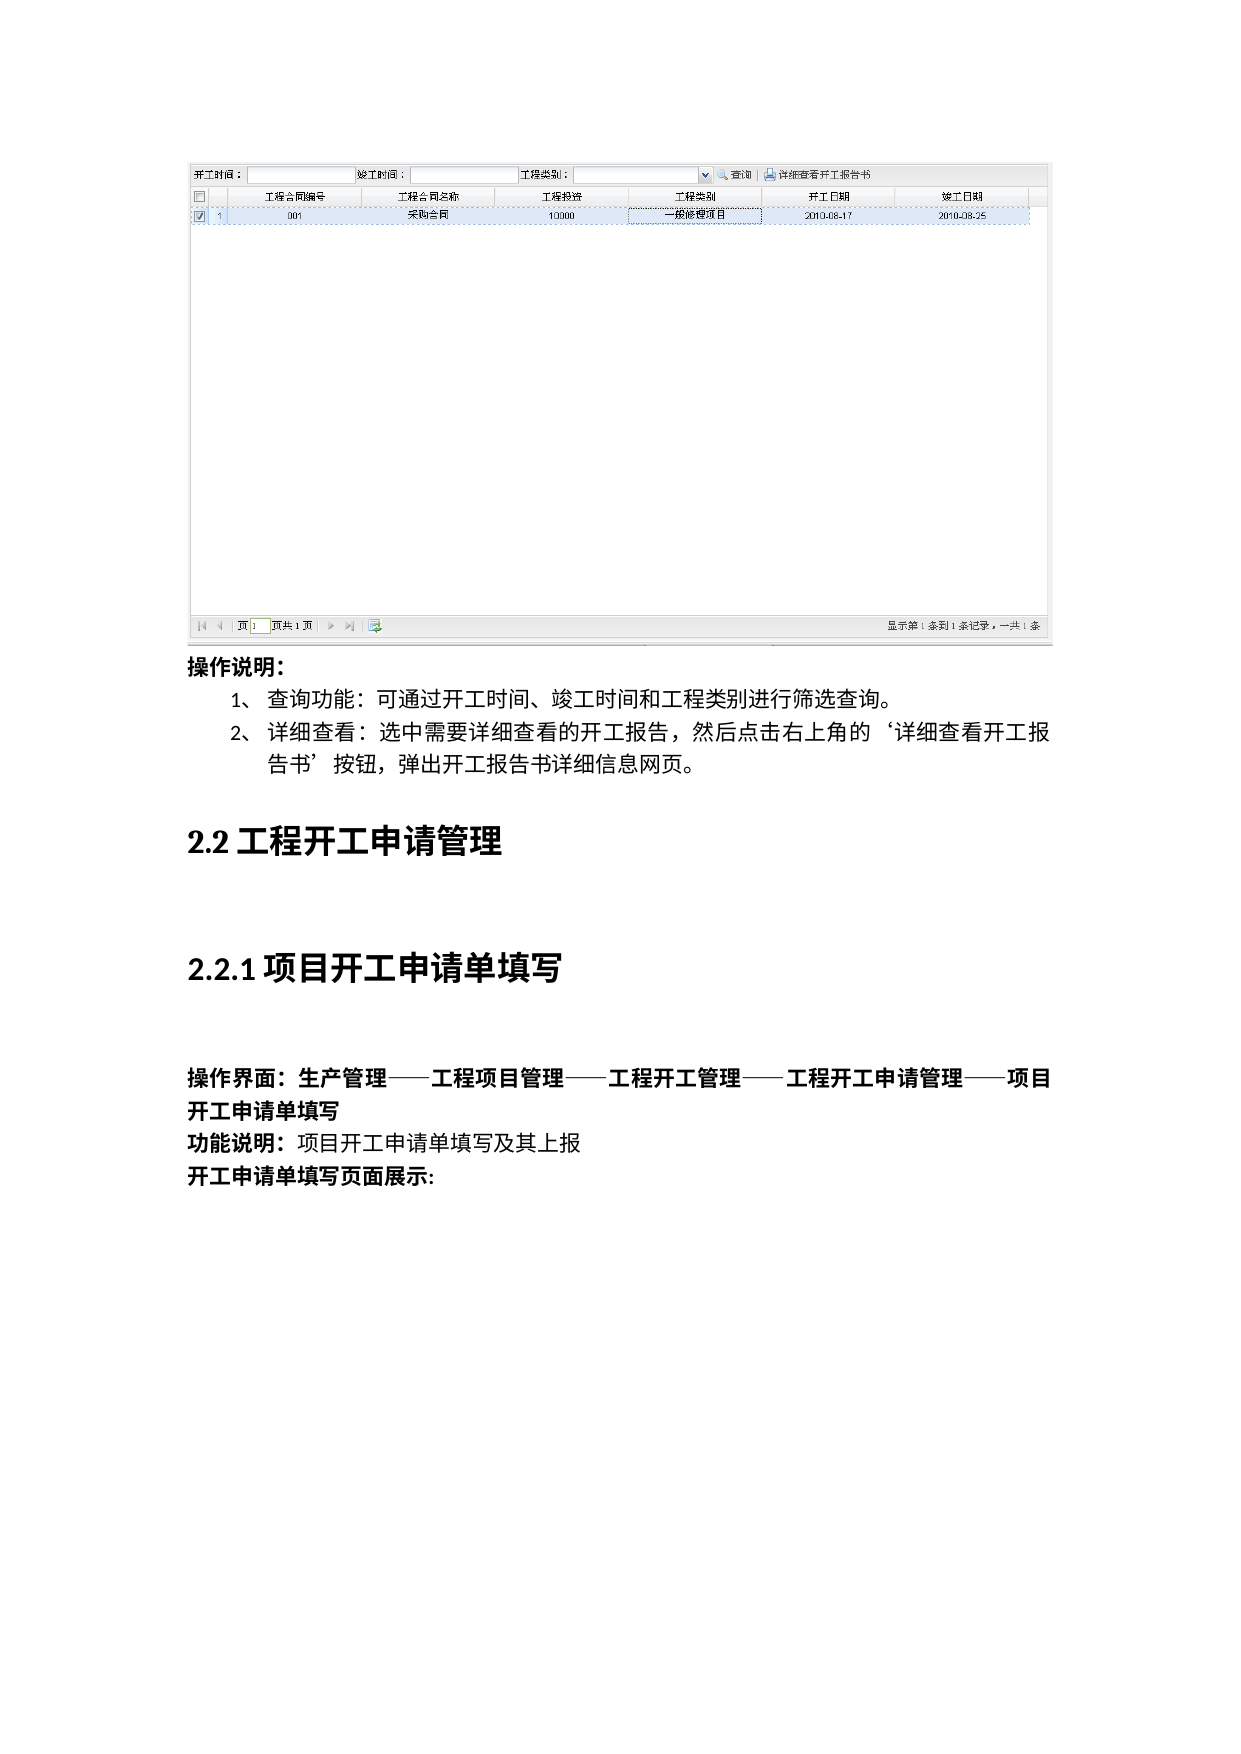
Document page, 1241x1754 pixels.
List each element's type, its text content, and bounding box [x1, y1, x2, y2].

picture [187, 162, 1053, 646]
list 查询功能：可通过开工时间、竣工时间和工程类别进行筛选查询。 [230, 682, 1053, 714]
list 详细查看：选中需要详细查看的开工报告，然后点击右上角的‘详细查看开工报告书’按钮，弹出开工报告书详细信息网页。 [230, 714, 1053, 779]
subtitle 2.2.1 项目开工申请单填写 [187, 934, 1053, 999]
text 操作界面：生产管理——工程项目管理——工程开工管理——工程开工申请管理——项目开工申请单填写 [187, 1061, 1053, 1126]
text 功能说明：项目开工申请单填写及其上报 [187, 1126, 1053, 1158]
text 开工申请单填写页面展示: [187, 1158, 1053, 1191]
text 操作说明： [187, 649, 1053, 682]
subtitle 2.2 工程开工申请管理 [187, 807, 1053, 872]
